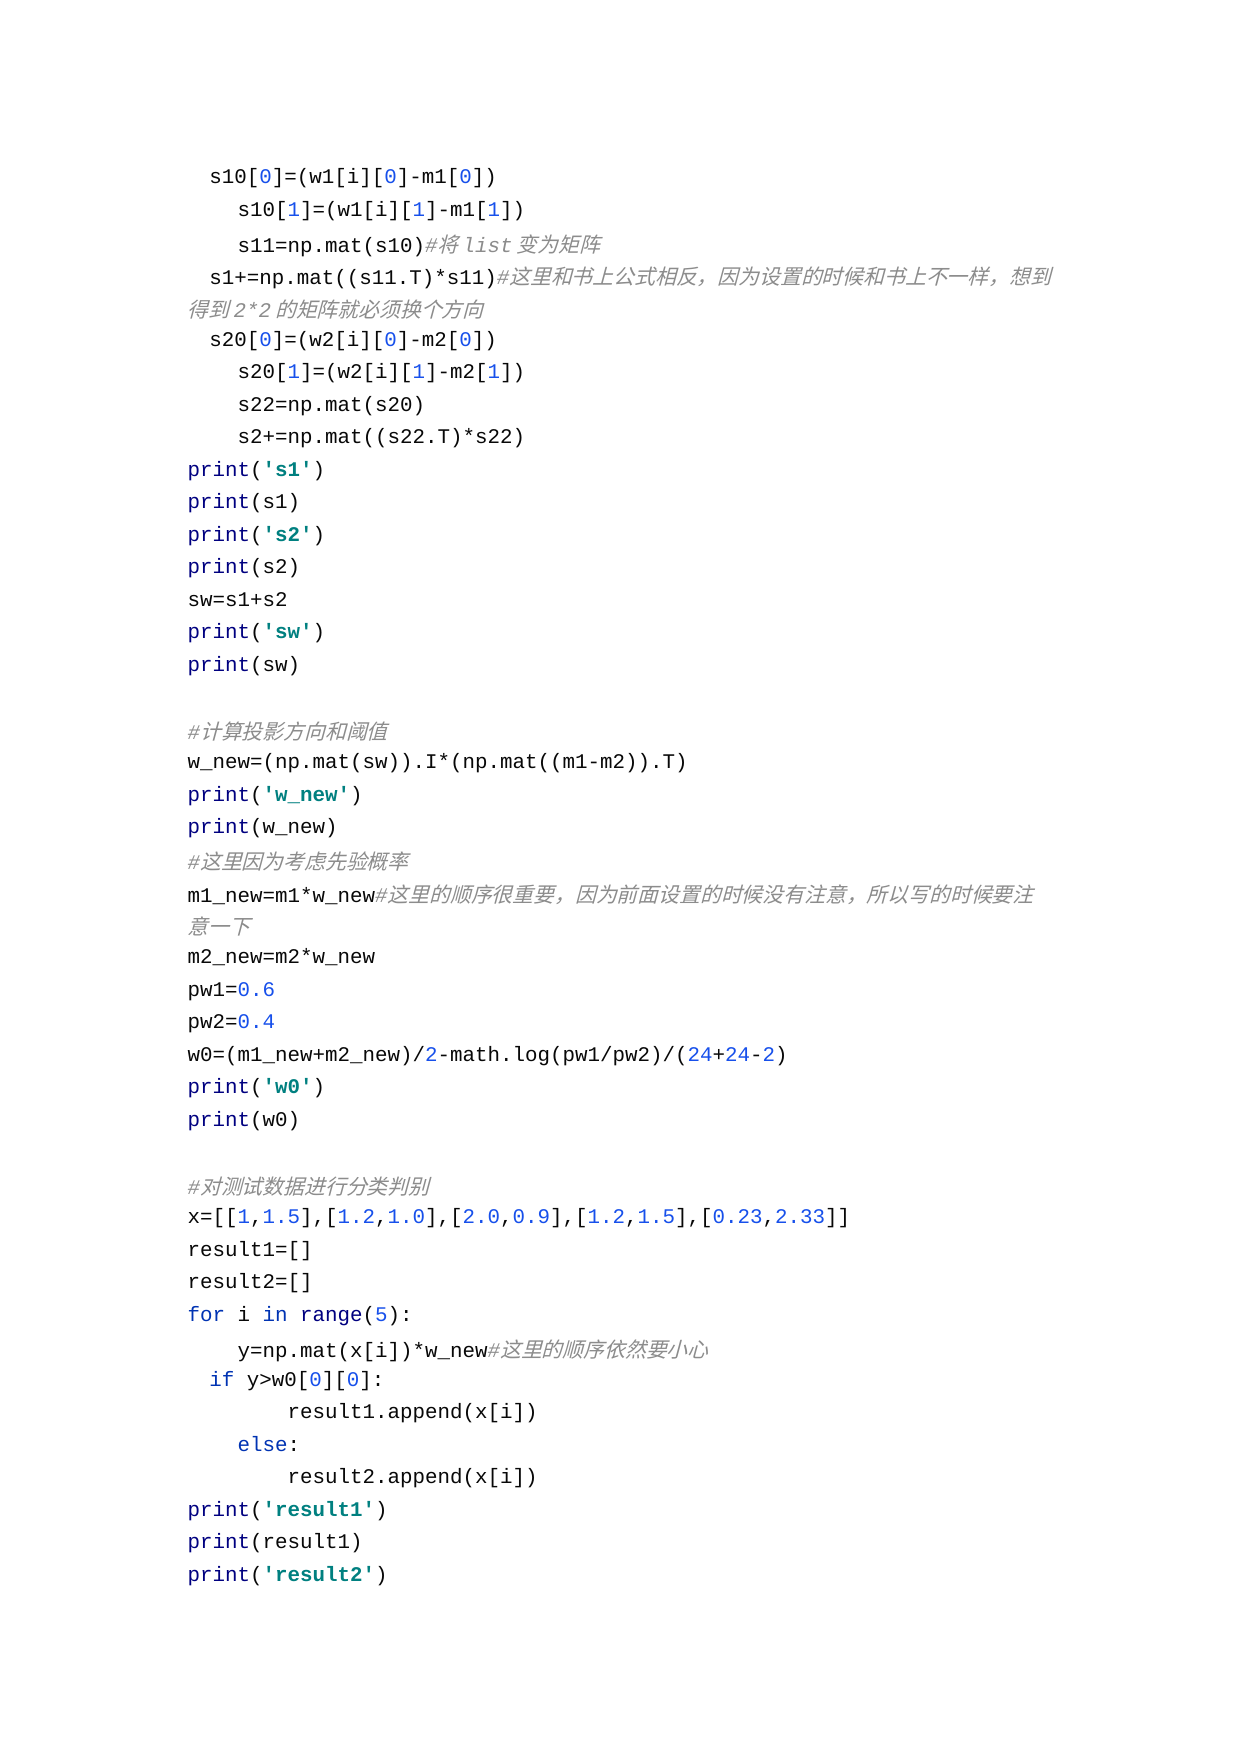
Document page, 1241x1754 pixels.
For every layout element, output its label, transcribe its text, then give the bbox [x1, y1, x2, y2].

text m1_new=m1*w_new#这里的顺序很重要，因为前面设置的时候没有注意，所以写的时候要注意一下 [187, 877, 1053, 942]
text #这里因为考虑先验概率 [187, 844, 1053, 877]
text s11=np.mat(s10)#将list变为矩阵 [187, 227, 1053, 259]
text print(s1) [187, 487, 1053, 519]
text result1.append(x[i]) [187, 1397, 1053, 1429]
text s20[0]=(w2[i][0]-m2[0]) [187, 324, 1053, 357]
text sw=s1+s2 [187, 584, 1053, 617]
text result1=[] [187, 1234, 1053, 1267]
text x=[[1,1.5],[1.2,1.0],[2.0,0.9],[1.2,1.5],[0.23,2.33]] [187, 1202, 1053, 1234]
text m2_new=m2*w_new [187, 942, 1053, 974]
text print(w_new) [187, 812, 1053, 844]
text for i in range(5): [187, 1299, 1053, 1332]
text print('w_new') [187, 779, 1053, 812]
text s10[1]=(w1[i][1]-m1[1]) [187, 194, 1053, 227]
text print('result1') [187, 1494, 1053, 1527]
text #计算投影方向和阈值 [187, 714, 1053, 747]
text pw2=0.4 [187, 1007, 1053, 1039]
text if y>w0[0][0]: [187, 1364, 1053, 1397]
text s22=np.mat(s20) [187, 389, 1053, 422]
text print('s2') [187, 519, 1053, 552]
text print('sw') [187, 617, 1053, 649]
text s20[1]=(w2[i][1]-m2[1]) [187, 357, 1053, 389]
text w0=(m1_new+m2_new)/2-math.log(pw1/pw2)/(24+24-2) [187, 1039, 1053, 1072]
text w_new=(np.mat(sw)).I*(np.mat((m1-m2)).T) [187, 747, 1053, 779]
text s2+=np.mat((s22.T)*s22) [187, 422, 1053, 454]
text print('result2') [187, 1559, 1053, 1592]
text print(result1) [187, 1527, 1053, 1559]
text print('w0') [187, 1072, 1053, 1104]
text #对测试数据进行分类判别 [187, 1169, 1053, 1202]
text else: [187, 1429, 1053, 1462]
text pw1=0.6 [187, 974, 1053, 1007]
text s10[0]=(w1[i][0]-m1[0]) [187, 162, 1053, 194]
text result2.append(x[i]) [187, 1462, 1053, 1494]
text result2=[] [187, 1267, 1053, 1299]
text print(sw) [187, 649, 1053, 682]
text print('s1') [187, 454, 1053, 487]
text print(s2) [187, 552, 1053, 584]
text s1+=np.mat((s11.T)*s11)#这里和书上公式相反，因为设置的时候和书上不一样，想到得到2*2的矩阵就必须换个方向 [187, 259, 1053, 324]
text print(w0) [187, 1104, 1053, 1137]
text y=np.mat(x[i])*w_new#这里的顺序依然要小心 [187, 1332, 1053, 1364]
